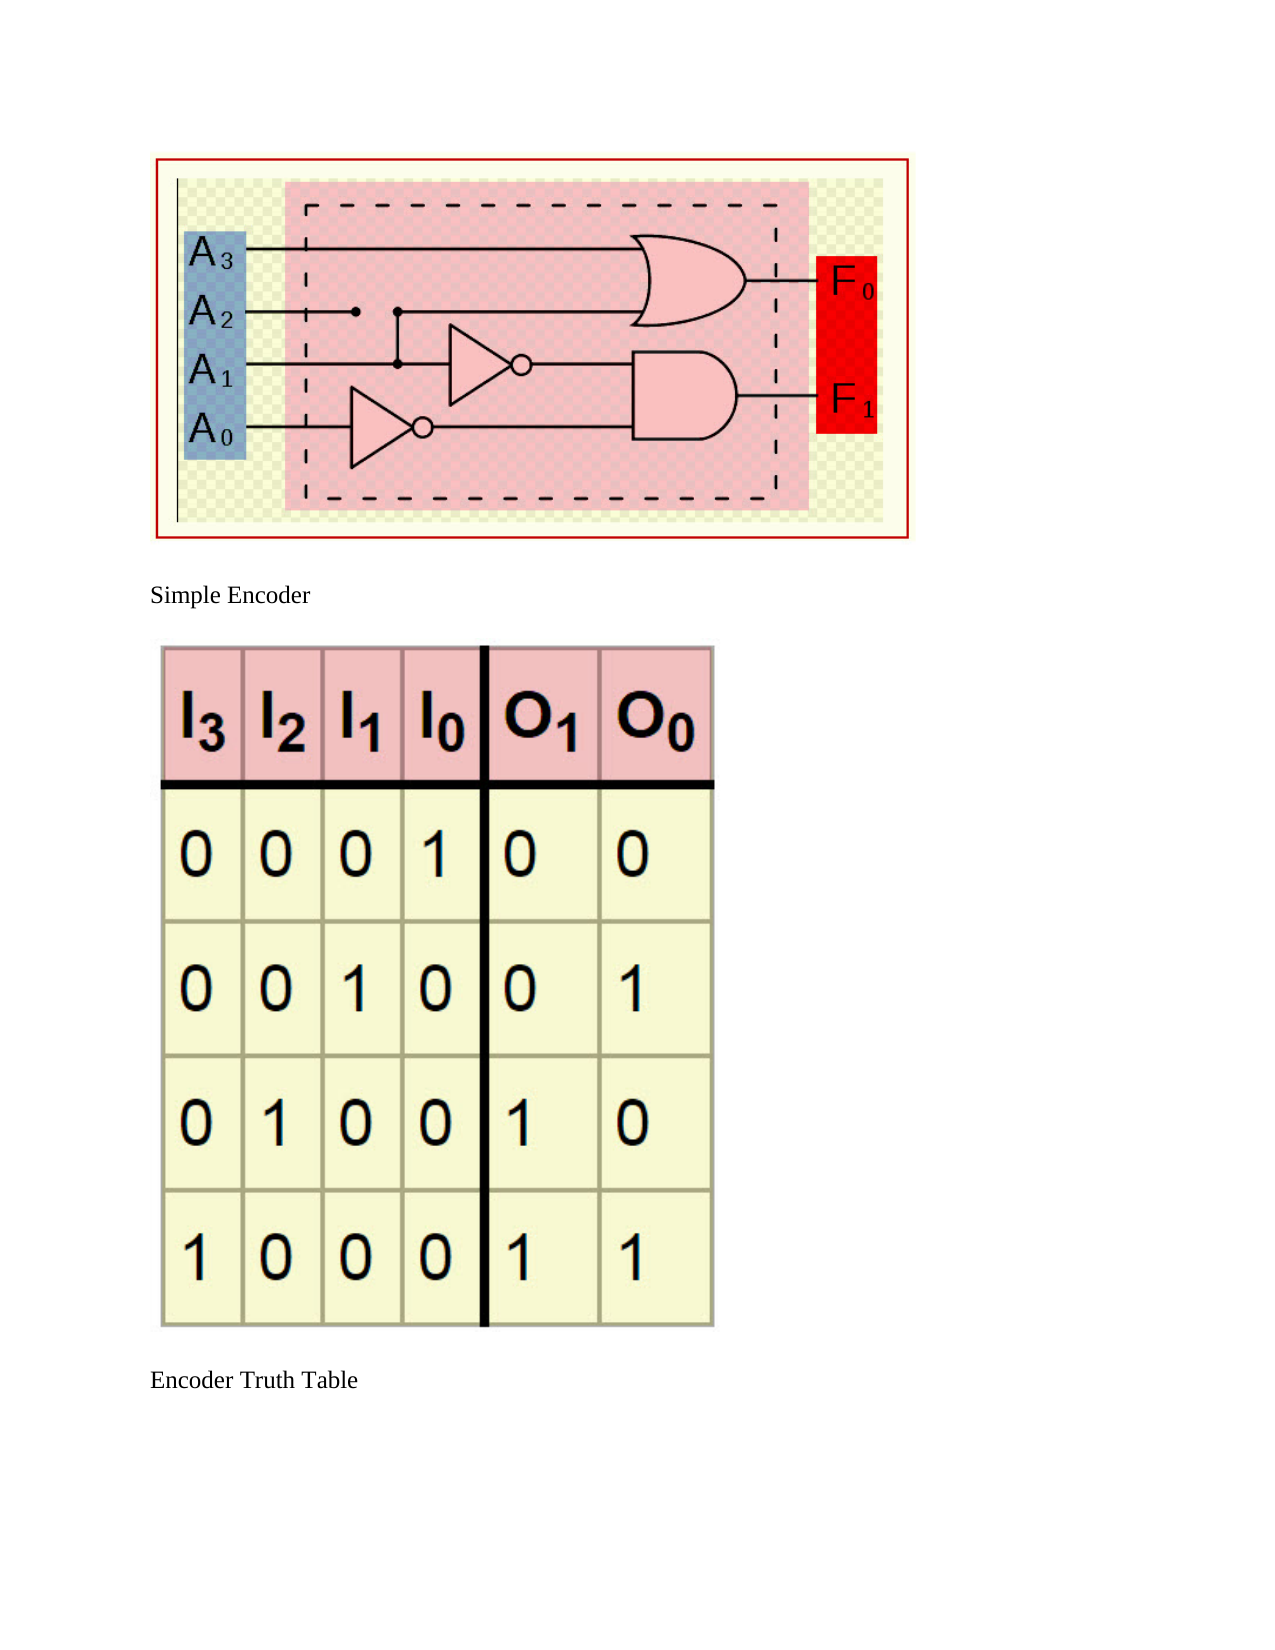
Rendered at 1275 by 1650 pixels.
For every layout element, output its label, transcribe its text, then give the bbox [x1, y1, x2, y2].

picture [150, 638, 721, 1332]
picture [150, 150, 916, 547]
text Simple Encoder [150, 580, 1125, 609]
text Encoder Truth Table [150, 1365, 1125, 1394]
